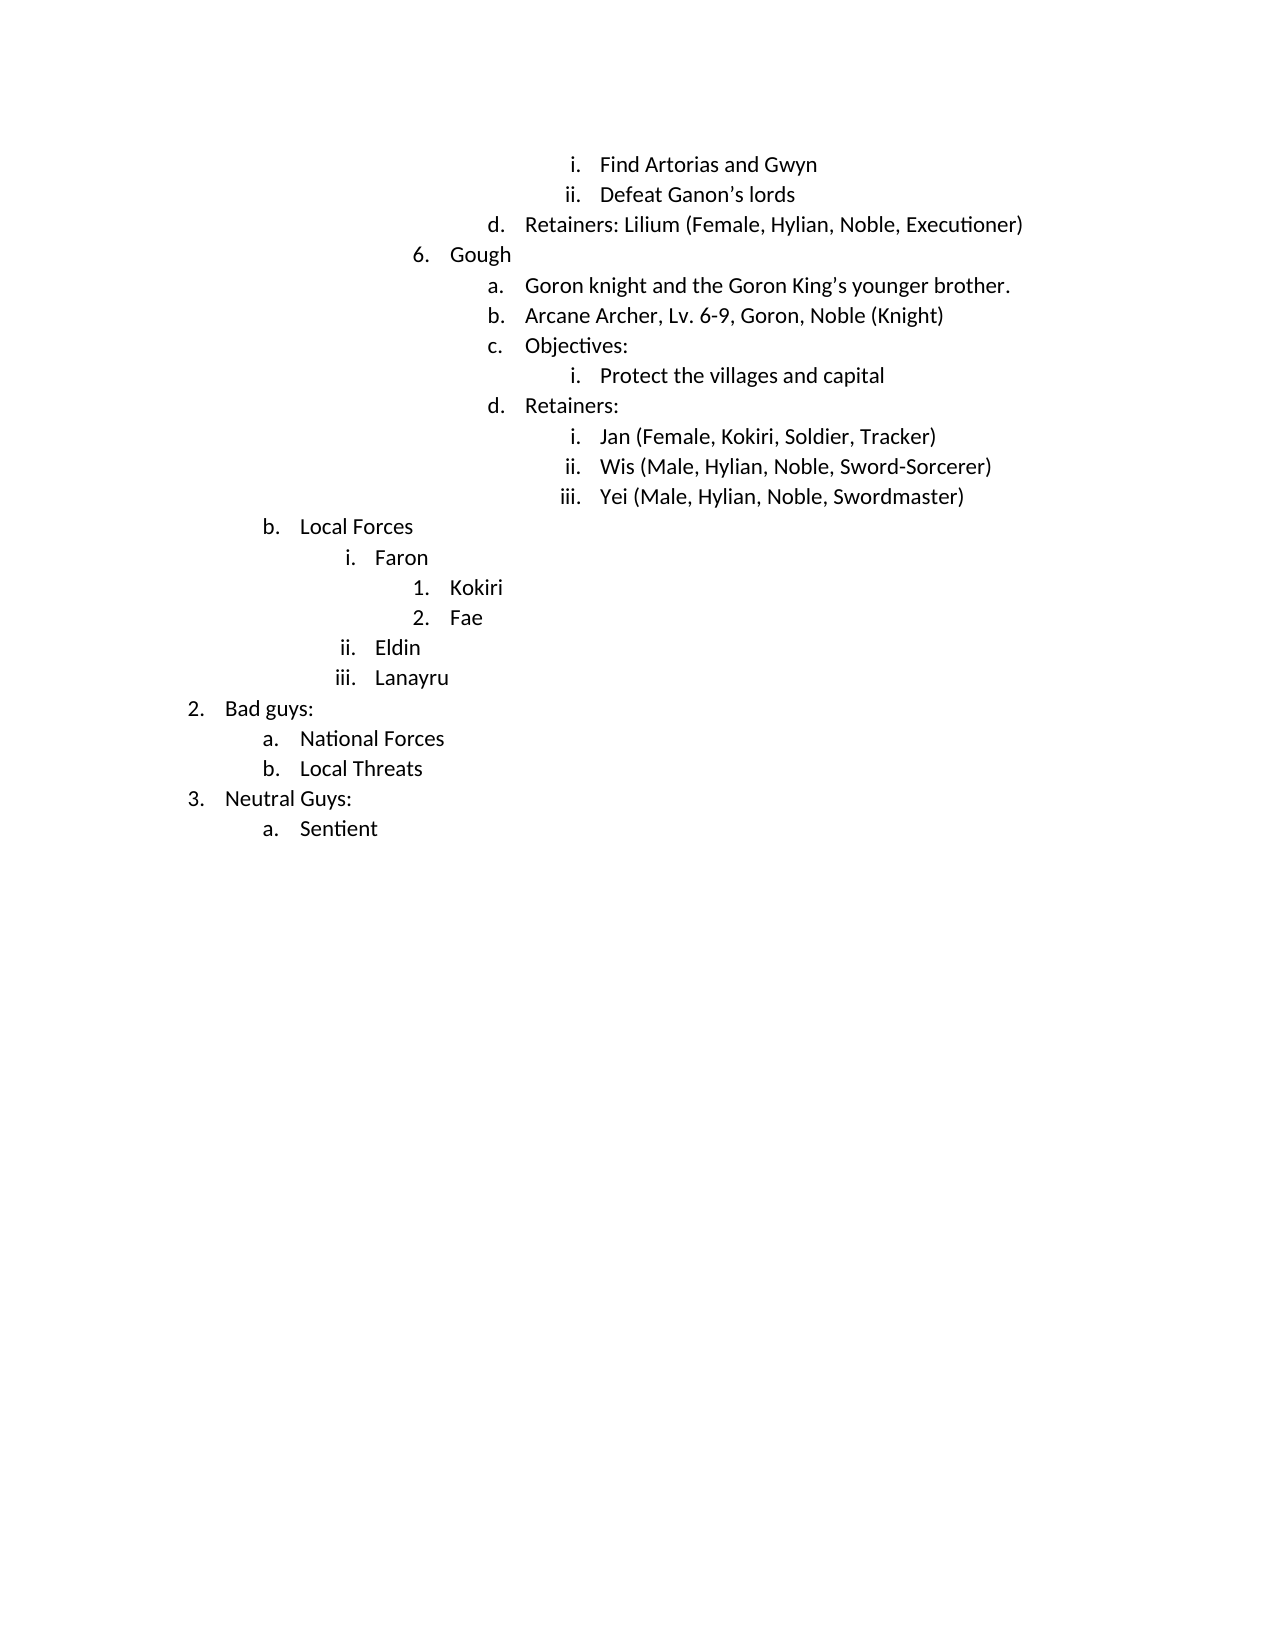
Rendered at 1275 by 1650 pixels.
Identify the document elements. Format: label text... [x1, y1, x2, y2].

list Lanayru [356, 663, 1125, 692]
list Bad guys: [187, 694, 1125, 722]
list Defeat Ganon’s lords [581, 180, 1125, 208]
list Retainers: Lilium (Female, Hylian, Noble, Executioner) [487, 210, 1125, 238]
list Kokiri [412, 573, 1125, 601]
list Goron knight and the Goron King’s younger brother. [487, 271, 1125, 299]
list Gough [412, 241, 1125, 269]
list National Forces [262, 724, 1125, 752]
list Fae [412, 603, 1125, 631]
list Neutral Guys: [187, 784, 1125, 812]
list Yei (Male, Hylian, Noble, Swordmaster) [581, 482, 1125, 510]
list Jan (Female, Kokiri, Soldier, Tracker) [581, 422, 1125, 450]
list Objectives: [487, 331, 1125, 359]
list Find Artorias and Gwyn [581, 150, 1125, 178]
list Sentient [262, 814, 1125, 843]
list Protect the villages and capital [581, 361, 1125, 389]
list Faron [356, 543, 1125, 571]
list Wis (Male, Hylian, Noble, Sword-Sorcerer) [581, 452, 1125, 480]
list Retainers: [487, 392, 1125, 420]
list Local Threats [262, 754, 1125, 782]
list Eldin [356, 633, 1125, 661]
list Local Forces [262, 512, 1125, 541]
list Arcane Archer, Lv. 6-9, Goron, Noble (Knight) [487, 301, 1125, 329]
